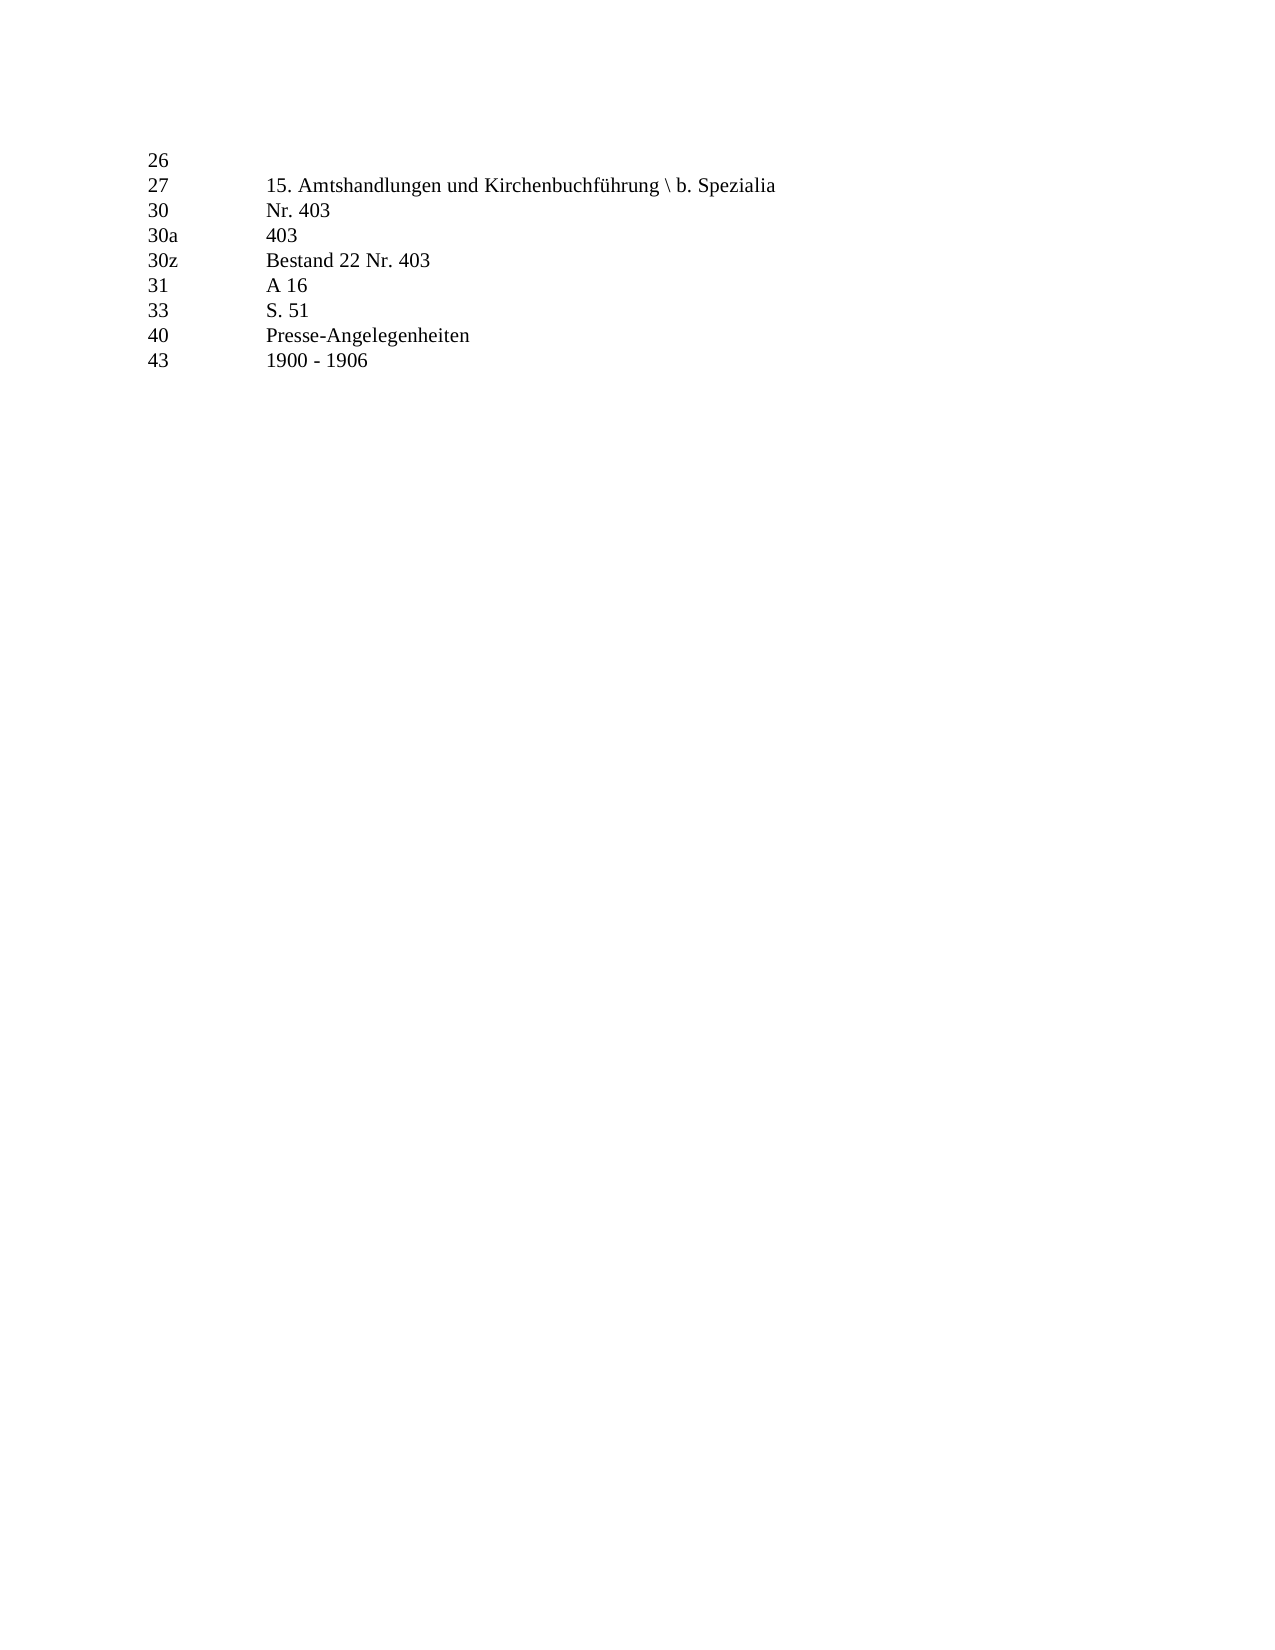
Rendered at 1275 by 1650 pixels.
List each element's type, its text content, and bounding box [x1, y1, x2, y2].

text 33 S. 51 [148, 298, 1127, 323]
text 40 s[Presse]s-Angelegenheiten [148, 323, 1127, 348]
text 30 Nr. 403 [148, 198, 1127, 223]
text 27 15. Amtshandlungen und Kirchenbuchführung \ b. Spezialia [148, 173, 1127, 198]
text 30z Bestand 22 Nr. 403 [148, 248, 1127, 273]
text 43 1900 - 1906 [148, 348, 1127, 373]
text 31 A 16 [148, 273, 1127, 298]
text 30a 403 [148, 223, 1127, 248]
text 26 <-> [148, 148, 1127, 173]
